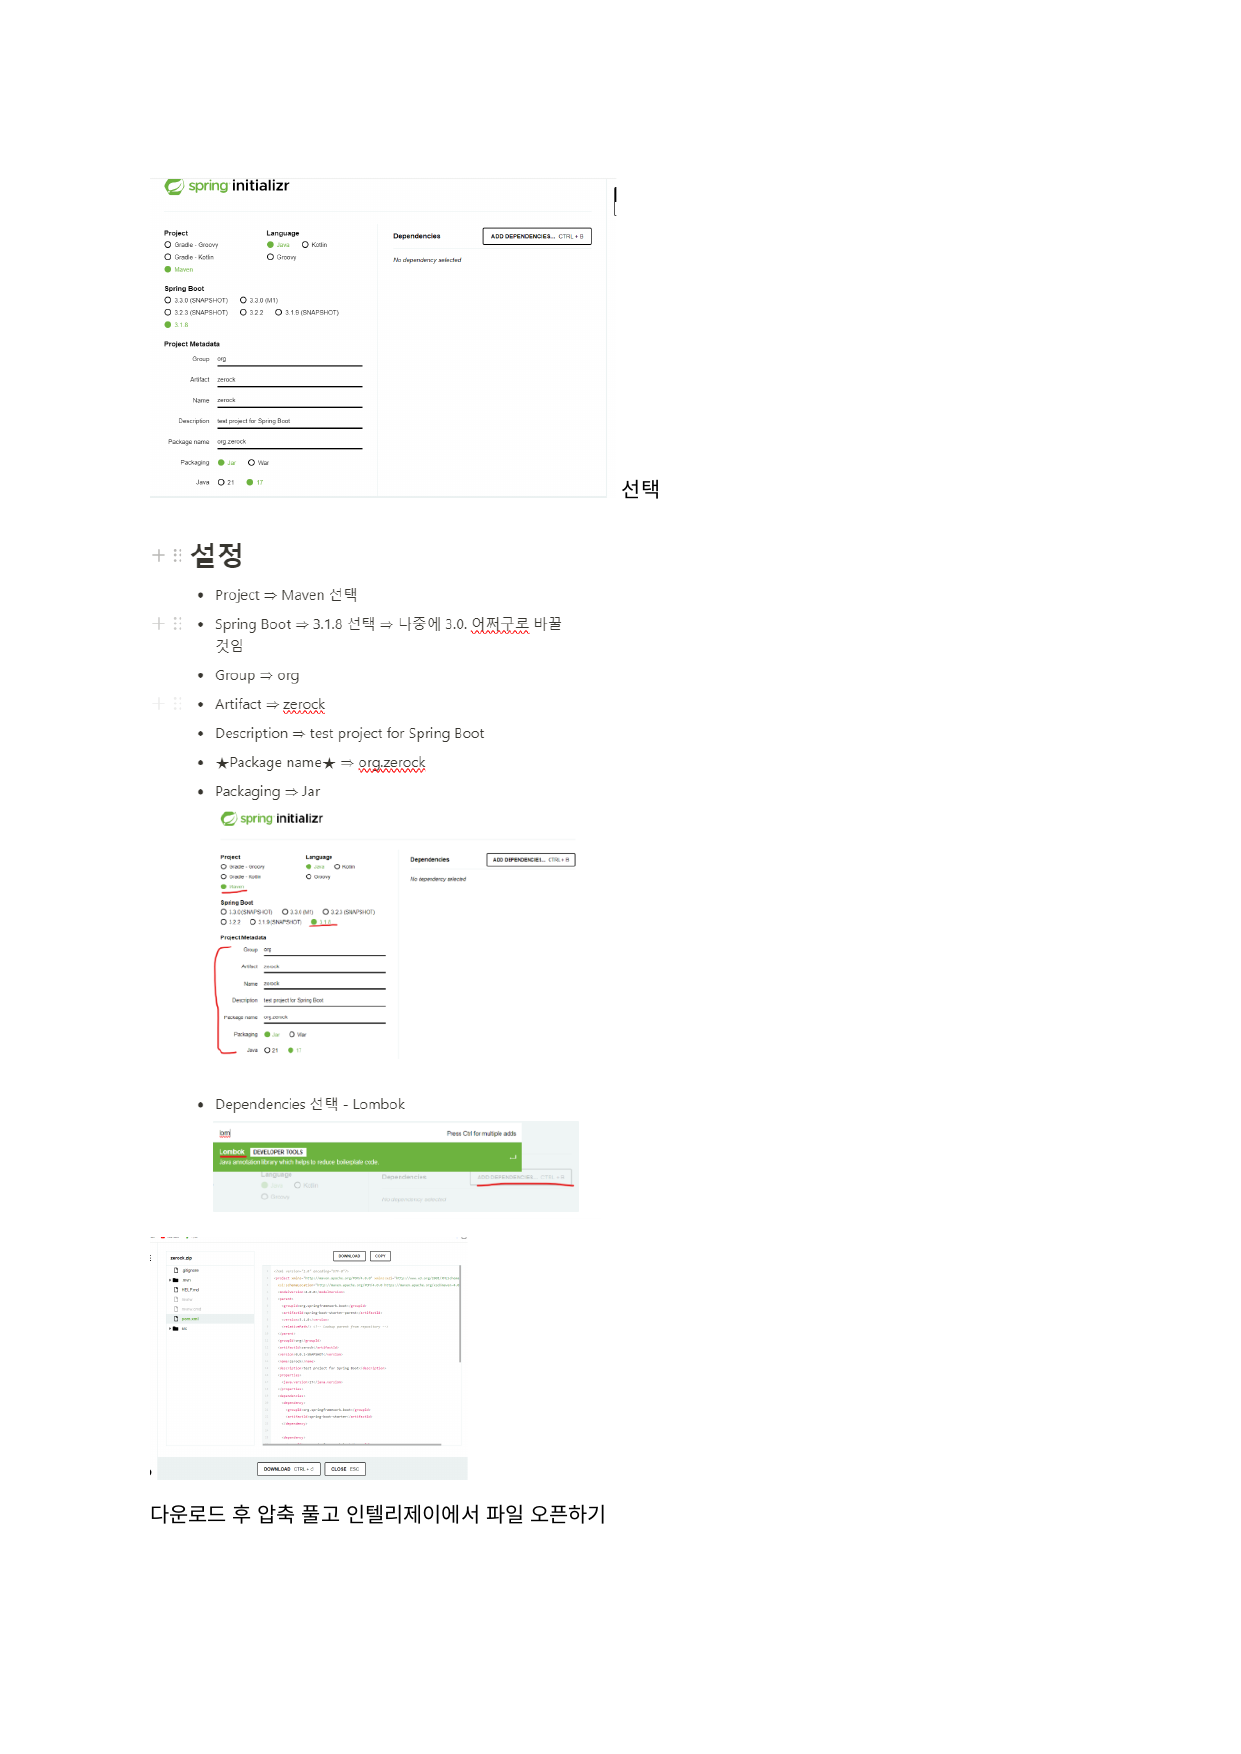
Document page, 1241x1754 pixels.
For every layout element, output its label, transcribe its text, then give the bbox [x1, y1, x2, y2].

picture [150, 177, 617, 498]
picture [150, 522, 611, 1219]
picture [150, 1237, 468, 1480]
text 다운로드 후 압축 풀고 인텔리제이에서 파일 오픈하기 [150, 1498, 1090, 1528]
